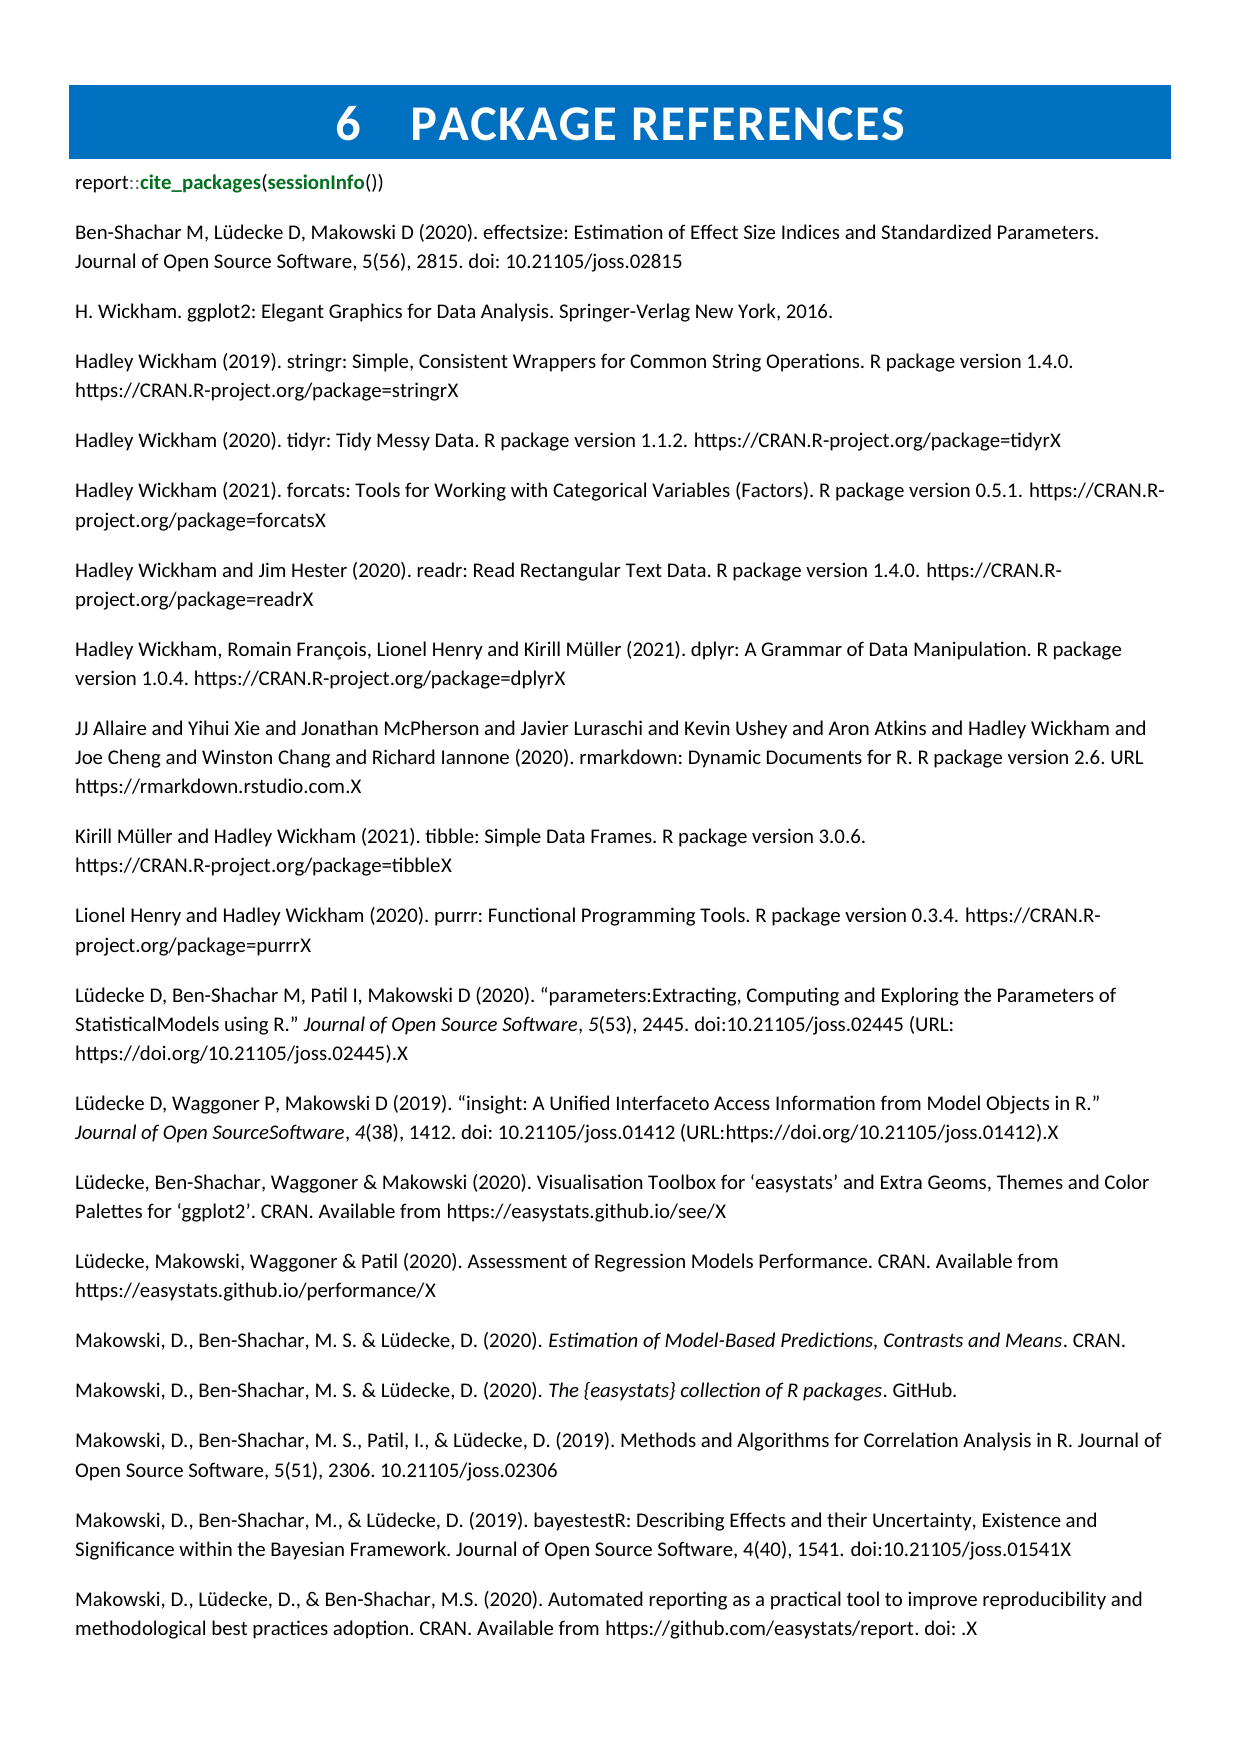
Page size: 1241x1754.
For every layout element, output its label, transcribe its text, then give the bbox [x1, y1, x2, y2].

subtitle 6 Package References [75, 92, 1165, 153]
text report::cite_packages(sessionInfo()) [75, 169, 1165, 195]
